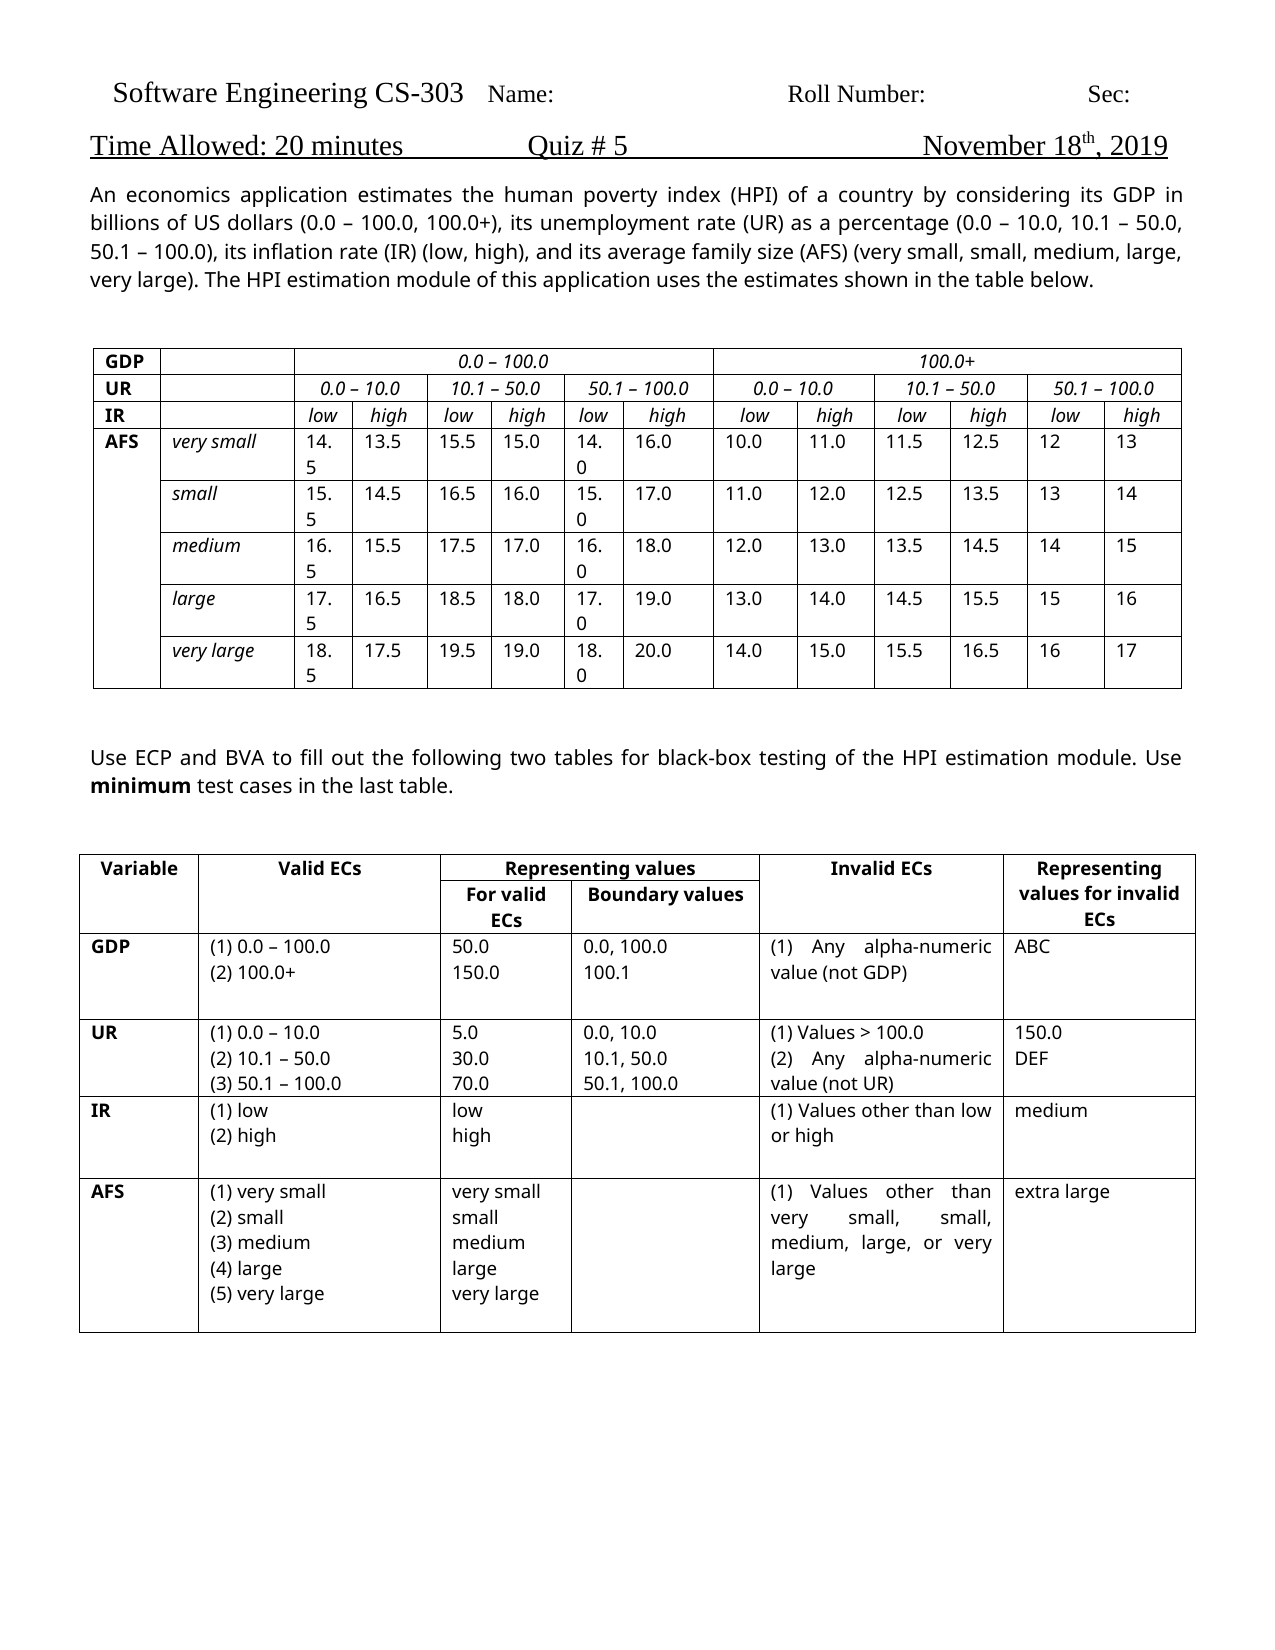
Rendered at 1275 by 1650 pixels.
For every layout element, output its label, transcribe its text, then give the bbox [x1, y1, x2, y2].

table_cell For valid ECs [441, 881, 571, 932]
table_cell 18.0 [565, 637, 623, 688]
table_cell 18.0 [492, 585, 564, 636]
table_cell 14.0 [565, 429, 623, 479]
table_cell 16.5 [295, 533, 352, 584]
list Use ECP and BVA to fill out the following two tables for black-box testing of the HPI estimation module. Use minimum test cases in the last table. [90, 743, 1185, 800]
table_cell 13.0 [714, 585, 797, 636]
table_cell 5.0 30.0 70.0 [441, 1020, 571, 1096]
table_cell 14 [1105, 481, 1181, 532]
table_cell high [624, 402, 713, 427]
table_cell 11.0 [798, 429, 874, 479]
table_cell 13.5 [951, 481, 1027, 532]
table_cell (1) 0.0 – 10.0 (2) 10.1 – 50.0 (3) 50.1 – 100.0 [199, 1020, 440, 1096]
table_cell high [1105, 402, 1181, 427]
table_cell extra large [1004, 1179, 1195, 1332]
table_cell UR [80, 1020, 198, 1096]
table_cell 14.5 [951, 533, 1027, 584]
table_cell 16.5 [428, 481, 491, 532]
table_header Valid ECs [199, 855, 440, 932]
table_cell (1) low (2) high [199, 1097, 440, 1178]
table_cell very large [161, 637, 294, 688]
table_cell [161, 375, 294, 401]
table_cell 0.0, 100.0 100.1 [572, 934, 759, 1018]
table_cell 17 [1105, 637, 1181, 688]
table_cell 11.5 [875, 429, 950, 479]
table_cell 13.5 [875, 533, 950, 584]
table_cell AFS [80, 1179, 198, 1332]
table_header Variable [80, 855, 198, 932]
table_cell (1) Values other than low or high [760, 1097, 1003, 1178]
table_cell 12.5 [951, 429, 1027, 479]
table_cell 13.5 [353, 429, 427, 479]
table_cell 14.0 [798, 585, 874, 636]
table_cell 13 [1105, 429, 1181, 479]
table_header 0.0 – 100.0 [295, 349, 713, 374]
table_header [161, 349, 294, 374]
table_cell 17.5 [353, 637, 427, 688]
table_cell [572, 1179, 759, 1332]
table_cell 19.0 [492, 637, 564, 688]
table_cell low [875, 402, 950, 427]
table_cell 150.0 DEF [1004, 1020, 1195, 1096]
table_cell (1) Values other than very small, small, medium, large, or very large [760, 1179, 1003, 1332]
table_cell (1) 0.0 – 100.0 (2) 100.0+ [199, 934, 440, 1018]
table_cell 16 [1028, 637, 1104, 688]
table_cell IR [94, 402, 160, 427]
table_cell 14.0 [714, 637, 797, 688]
table_cell 12.5 [875, 481, 950, 532]
table_cell high [492, 402, 564, 427]
table_cell 15.5 [295, 481, 352, 532]
table_cell 17.0 [624, 481, 713, 532]
table_cell 18.0 [624, 533, 713, 584]
table_cell 15.5 [875, 637, 950, 688]
table_cell small [161, 481, 294, 532]
table_cell low [1028, 402, 1104, 427]
table_cell 17.5 [295, 585, 352, 636]
table_header 100.0+ [714, 349, 1181, 374]
table_cell 16 [1105, 585, 1181, 636]
table_cell 14.5 [295, 429, 352, 479]
table_cell 16.0 [492, 481, 564, 532]
list An economics application estimates the human poverty index (HPI) of a country by considering its GDP in billions of US dollars (0.0 – 100.0, 100.0+), its unemployment rate (UR) as a percentage (0.0 – 10.0, 10.1 – 50.0, 50.1 – 100.0), its inflation rate (IR) (low, high), and its average family size (AFS) (very small, small, medium, large, very large). The HPI estimation module of this application uses the estimates shown in the table below. [90, 180, 1185, 294]
table_cell 13.0 [798, 533, 874, 584]
table_cell 50.1 – 100.0 [565, 375, 713, 401]
table_cell [161, 402, 294, 427]
table_header Representing values for invalid ECs [1004, 855, 1195, 932]
table_cell 16.0 [565, 533, 623, 584]
table_header Representing values [441, 855, 759, 880]
table_cell 17.5 [428, 533, 491, 584]
table_cell 20.0 [624, 637, 713, 688]
table_cell medium [1004, 1097, 1195, 1178]
table_cell low [295, 402, 352, 427]
table_cell 15.5 [428, 429, 491, 479]
table_cell 50.1 – 100.0 [1028, 375, 1181, 401]
table_cell 14 [1028, 533, 1104, 584]
table_cell high [798, 402, 874, 427]
table_cell 14.5 [875, 585, 950, 636]
table_cell 0.0 – 10.0 [714, 375, 874, 401]
table_cell 17.0 [565, 585, 623, 636]
table_cell IR [80, 1097, 198, 1178]
table_cell 13 [1028, 481, 1104, 532]
table_cell very small small medium large very large [441, 1179, 571, 1332]
table_cell 16.5 [353, 585, 427, 636]
table_cell 15 [1028, 585, 1104, 636]
table_cell 15 [1105, 533, 1181, 584]
table_cell 12.0 [714, 533, 797, 584]
table_cell (1) Values > 100.0 (2) Any alpha-numeric value (not UR) [760, 1020, 1003, 1096]
table_cell UR [94, 375, 160, 401]
table_cell low [714, 402, 797, 427]
table_cell 19.0 [624, 585, 713, 636]
table_cell high [951, 402, 1027, 427]
table_cell AFS [94, 429, 160, 688]
table_cell low [565, 402, 623, 427]
table_header Invalid ECs [760, 855, 1003, 932]
table_cell medium [161, 533, 294, 584]
table_cell 10.0 [714, 429, 797, 479]
table_cell 50.0 150.0 [441, 934, 571, 1018]
table_cell high [353, 402, 427, 427]
table_cell ABC [1004, 934, 1195, 1018]
table_cell 11.0 [714, 481, 797, 532]
table_cell 15.0 [798, 637, 874, 688]
table_cell 12.0 [798, 481, 874, 532]
table_cell 18.5 [428, 585, 491, 636]
table_cell low high [441, 1097, 571, 1178]
table_cell 19.5 [428, 637, 491, 688]
table_cell 15.5 [951, 585, 1027, 636]
table_cell 16.5 [951, 637, 1027, 688]
table_cell 15.0 [492, 429, 564, 479]
table_cell 0.0 – 10.0 [295, 375, 427, 401]
table_cell 18.5 [295, 637, 352, 688]
table_cell (1) very small (2) small (3) medium (4) large (5) very large [199, 1179, 440, 1332]
table_cell 12 [1028, 429, 1104, 479]
table_cell 17.0 [492, 533, 564, 584]
table_cell 0.0, 10.0 10.1, 50.0 50.1, 100.0 [572, 1020, 759, 1096]
table_cell low [428, 402, 491, 427]
table_header GDP [94, 349, 160, 374]
table_cell GDP [80, 934, 198, 1018]
table_cell large [161, 585, 294, 636]
table_cell 15.0 [565, 481, 623, 532]
table_cell 14.5 [353, 481, 427, 532]
table_cell 16.0 [624, 429, 713, 479]
table_cell 10.1 – 50.0 [875, 375, 1027, 401]
table_cell 10.1 – 50.0 [428, 375, 564, 401]
table_cell 15.5 [353, 533, 427, 584]
table_cell (1) Any alpha-numeric value (not GDP) [760, 934, 1003, 1018]
table_cell [572, 1097, 759, 1178]
table_cell very small [161, 429, 294, 479]
table_cell Boundary values [572, 881, 759, 932]
